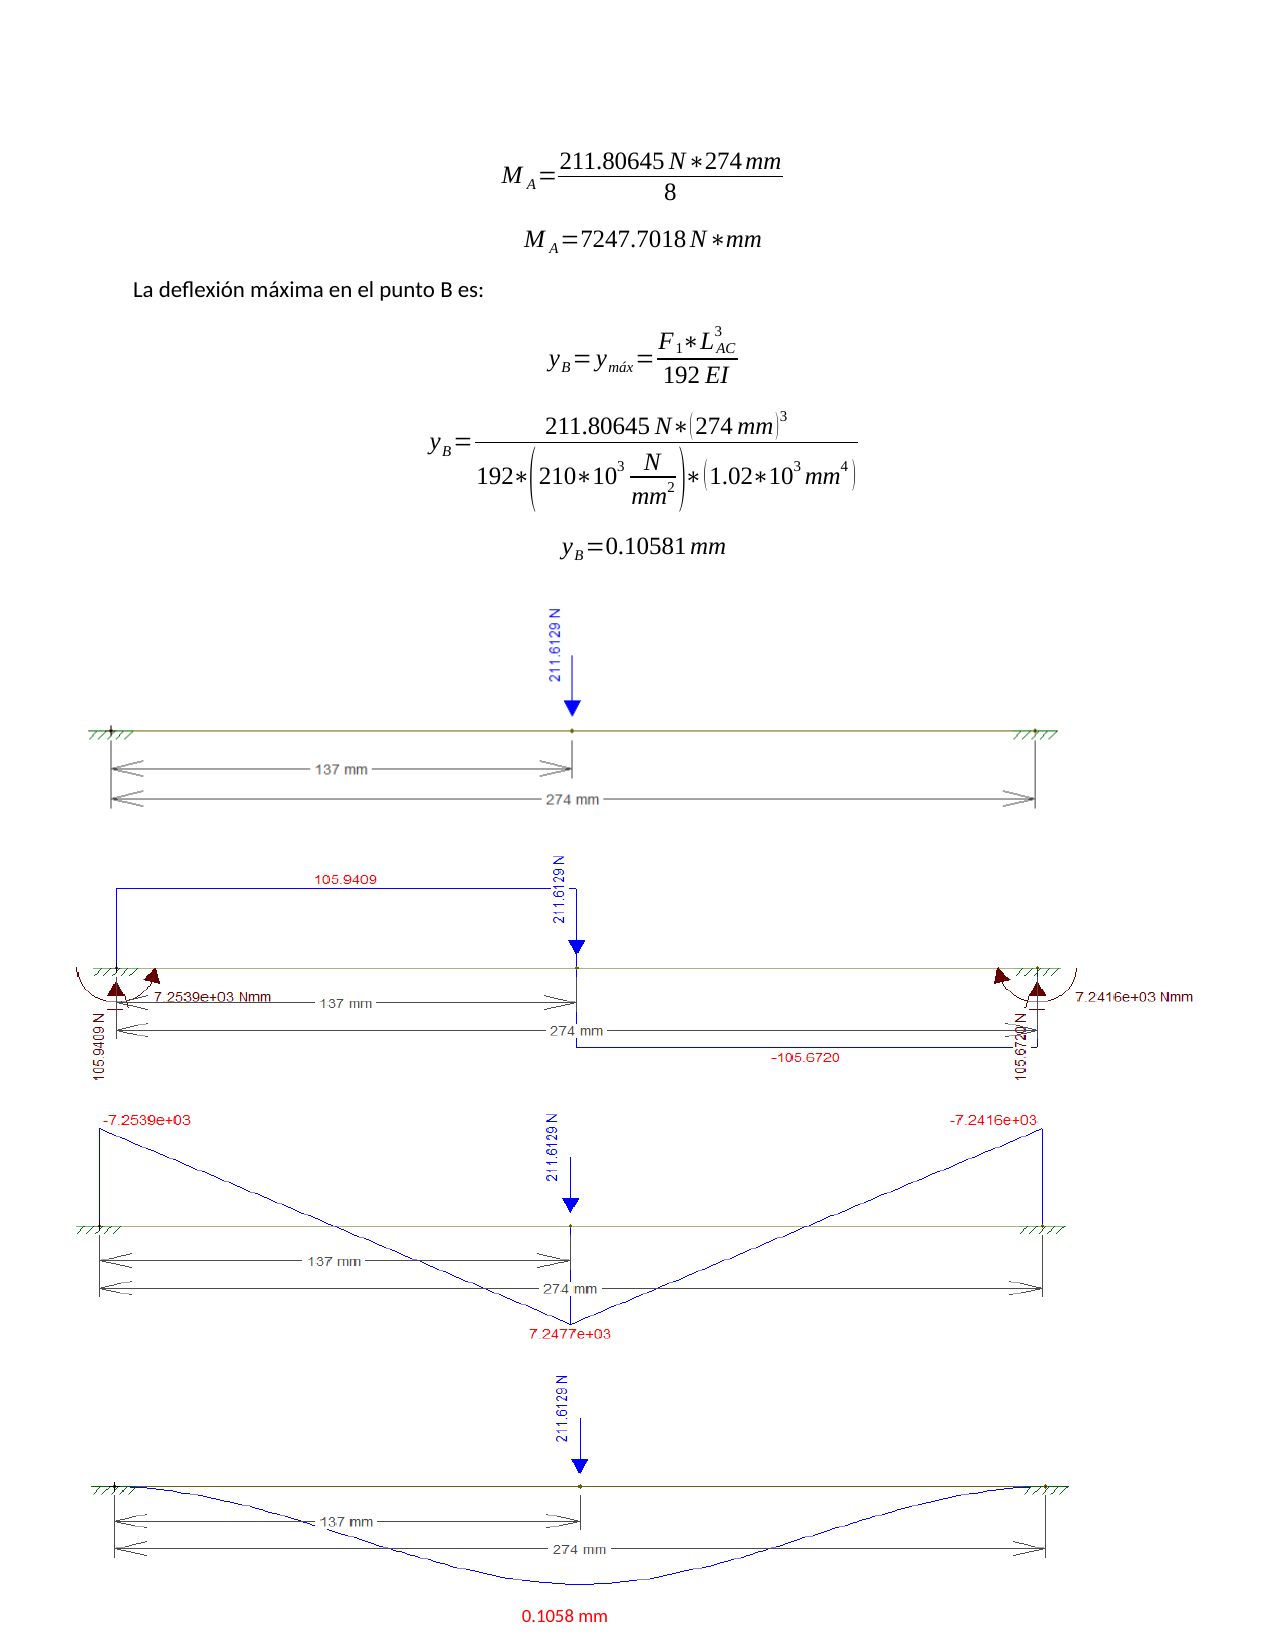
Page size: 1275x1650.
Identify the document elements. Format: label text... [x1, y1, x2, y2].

picture [67, 588, 1208, 1644]
text La deflexión máxima en el punto B es: [133, 276, 1152, 304]
